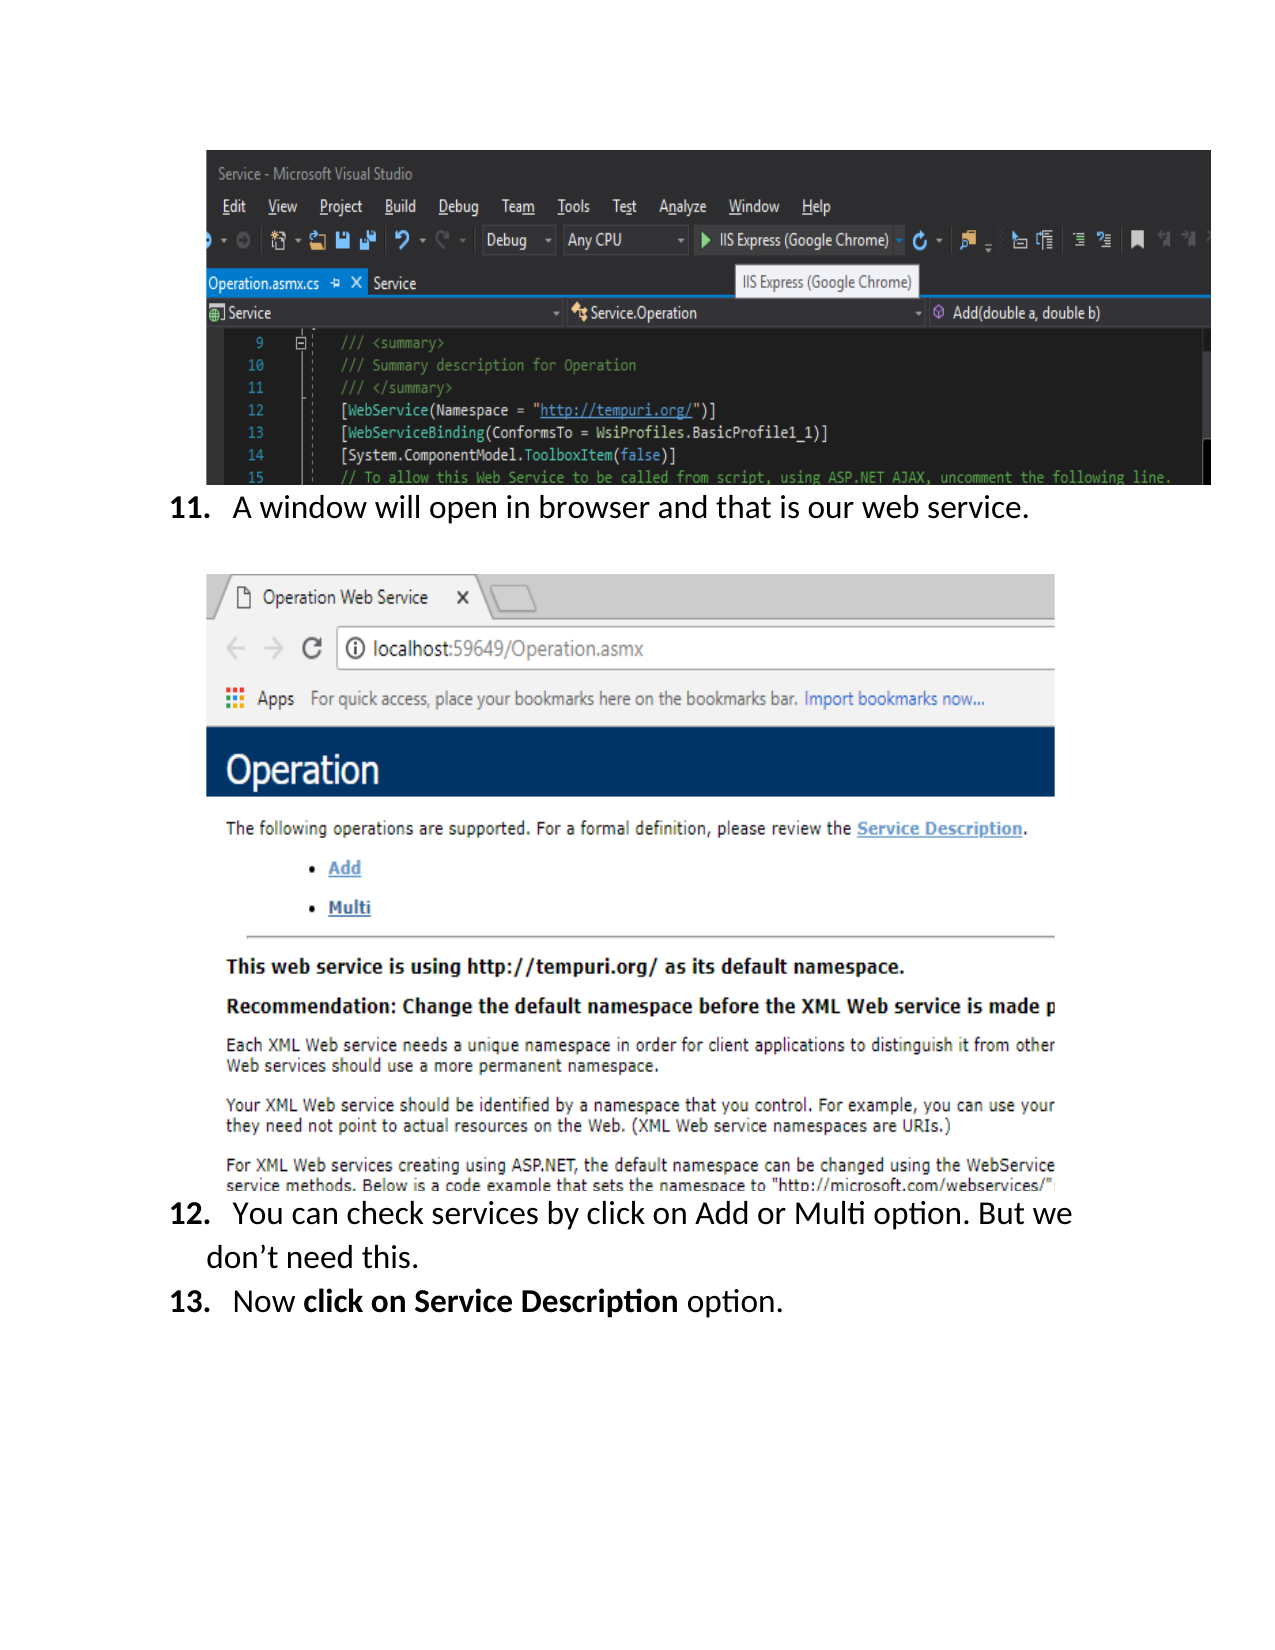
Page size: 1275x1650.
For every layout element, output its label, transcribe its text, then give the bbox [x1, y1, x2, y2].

list You can check services by click on Add or Multi option. But we don’t need this. [169, 1192, 1125, 1277]
picture [206, 574, 1055, 1191]
list Now click on Service Description option. [169, 1280, 1125, 1321]
list A window will open in browser and that is our web service. [169, 487, 1125, 527]
picture [206, 150, 1211, 485]
